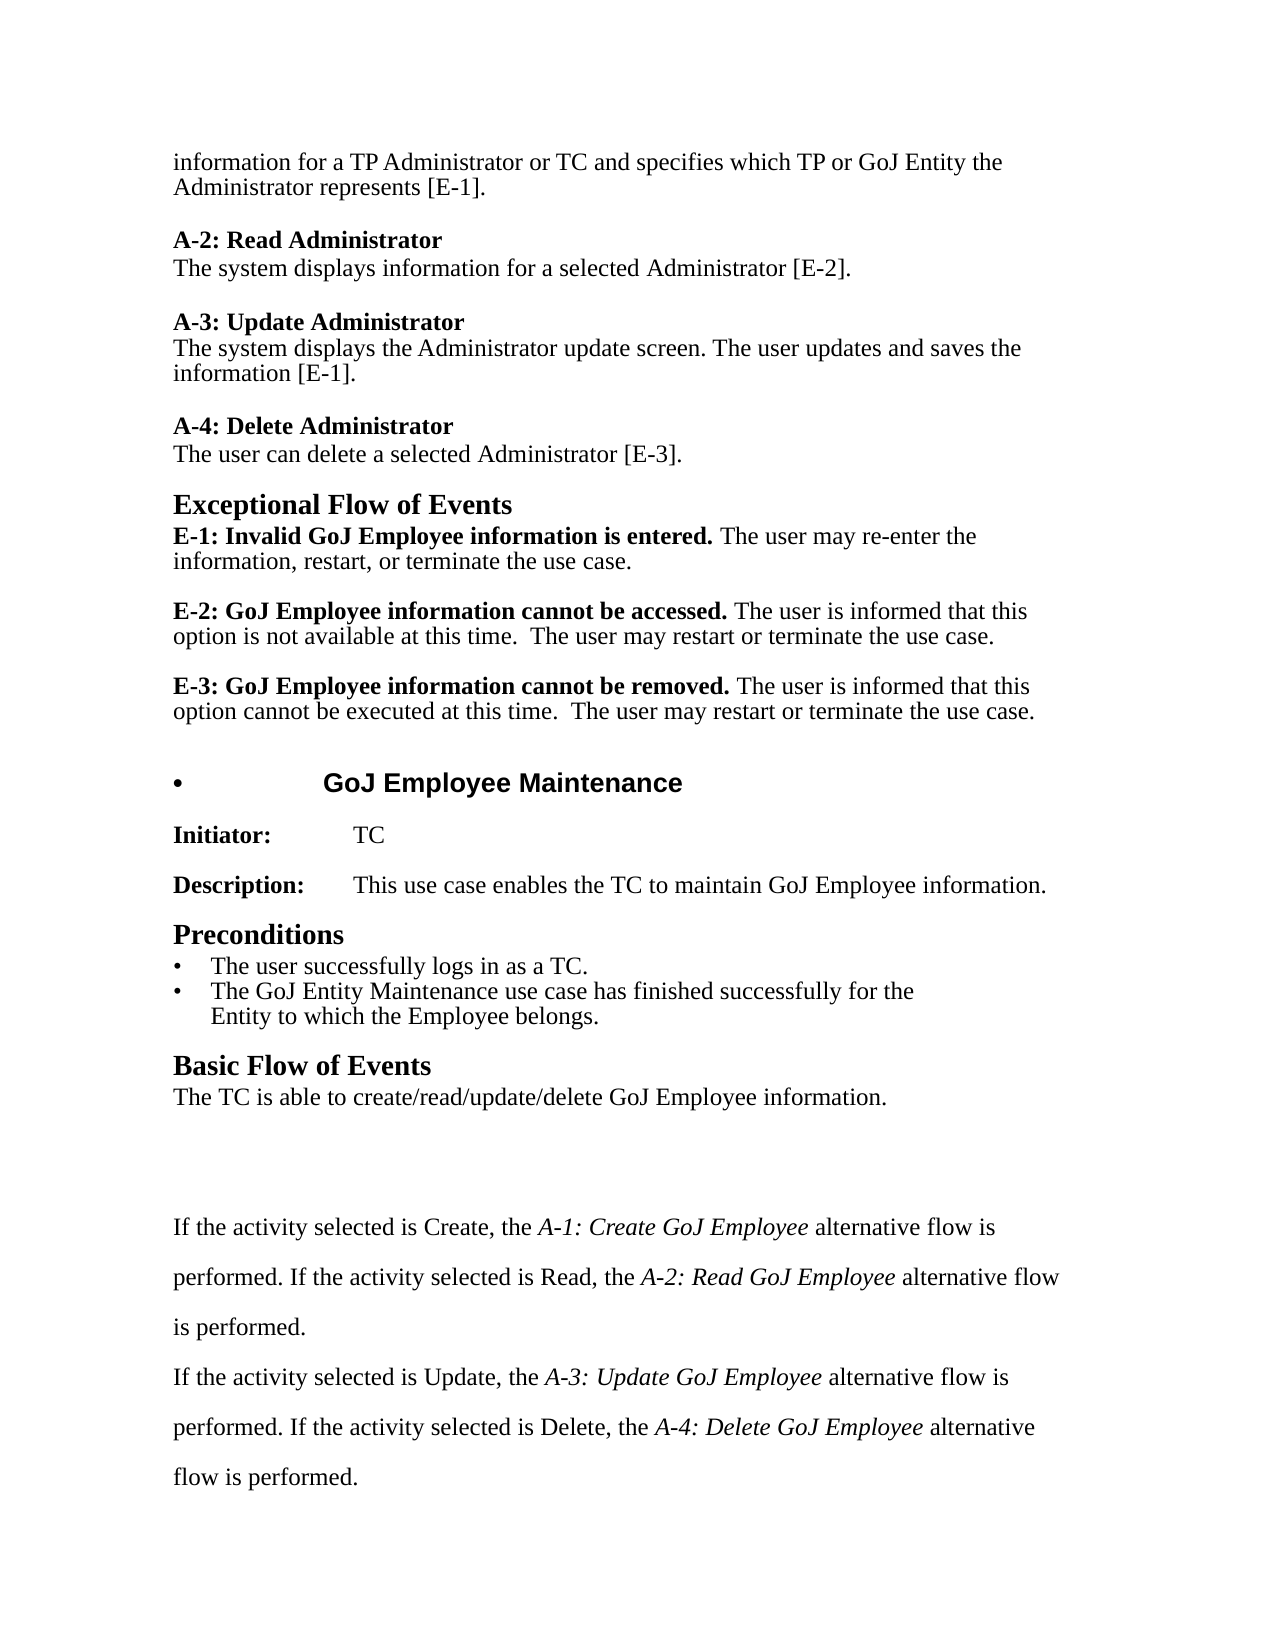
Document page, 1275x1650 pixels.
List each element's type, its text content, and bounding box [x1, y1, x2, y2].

text A-2: Read Administrator [173, 225, 1125, 254]
text Basic Flow of Events [173, 1055, 1125, 1080]
text Description: This use case enables the TC to maintain GoJ Employee information. [173, 873, 1125, 898]
text A-3: Update Administrator [173, 308, 1125, 336]
text E-3: GoJ Employee information cannot be removed. The user is informed that this option cannot be executed at this time. The user may restart or terminate the use case. [173, 675, 1048, 725]
list The GoJ Entity Maintenance use case has finished successfully for the Entity to which the Employee belongs. [173, 980, 953, 1030]
text The user can delete a selected Administrator [E-3]. [173, 440, 1125, 468]
text If the activity selected is Update, the A-3: Update GoJ Employee alternative flow is performed. If the activity selected is Delete, the A-4: Delete GoJ Employee alternative flow is performed. [173, 1346, 1080, 1496]
text The system displays information for a selected Administrator [E-2]. [173, 254, 1125, 282]
list GoJ Employee Maintenance [173, 773, 1125, 798]
text If the activity selected is Create, the A-1: Create GoJ Employee alternative flow is performed. If the activity selected is Read, the A-2: Read GoJ Employee alternative flow is performed. [173, 1196, 1069, 1346]
text E-2: GoJ Employee information cannot be accessed. The user is informed that this option is not available at this time. The user may restart or terminate the use case. [173, 600, 1069, 650]
text Initiator: TC [173, 823, 1125, 848]
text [173, 150, 1091, 200]
text E-1: Invalid GoJ Employee information is entered. The user may re-enter the information, restart, or terminate the use case. [173, 525, 1055, 575]
text Exceptional Flow of Events [173, 494, 1125, 519]
list The user successfully logs in as a TC. [173, 955, 1125, 980]
text The TC is able to create/read/update/delete GoJ Employee information. [173, 1086, 1125, 1111]
text A-4: Delete Administrator [173, 411, 1125, 440]
text The system displays the Administrator update screen. The user updates and saves the information [E-1]. [173, 336, 1094, 386]
text Preconditions [173, 924, 1125, 949]
